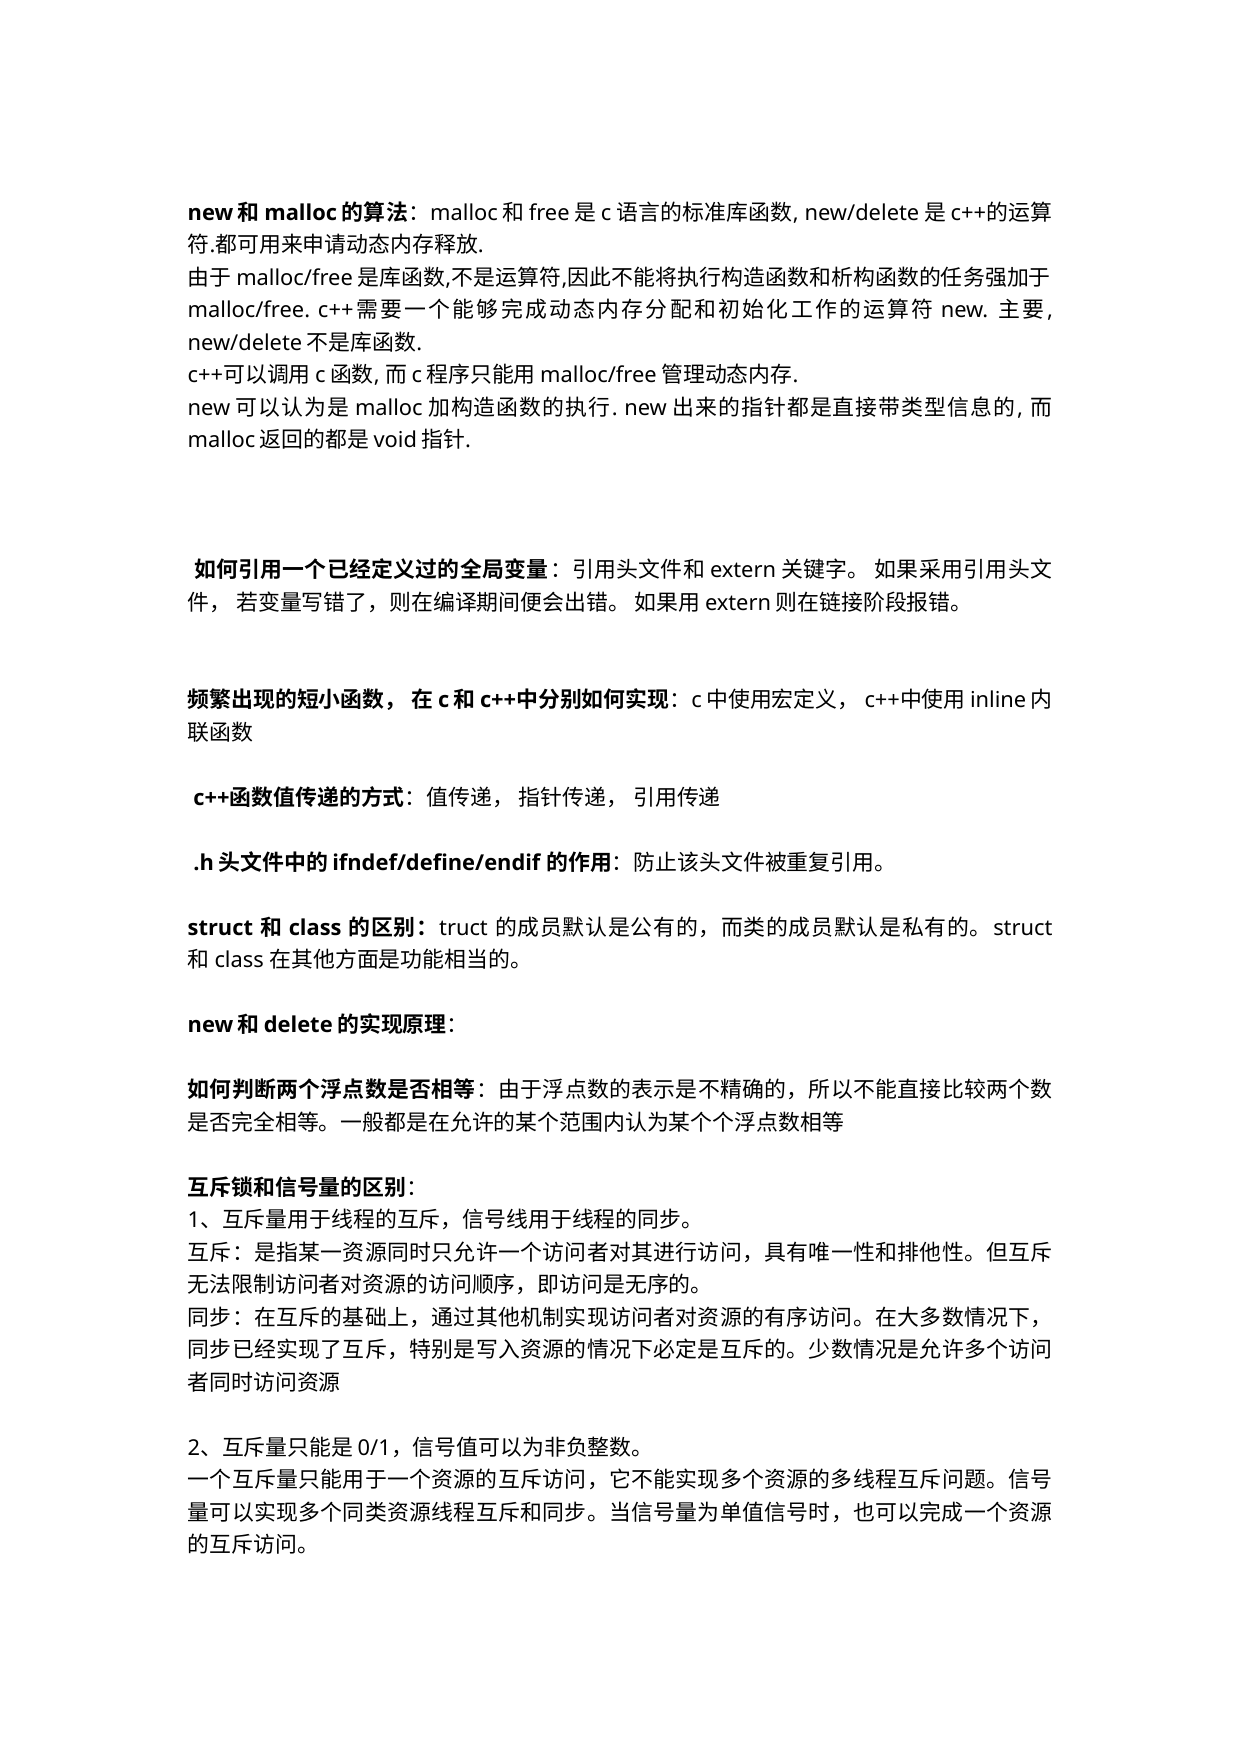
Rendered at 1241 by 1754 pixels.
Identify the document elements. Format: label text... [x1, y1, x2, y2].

list c++可以调用c函数, 而c程序只能用malloc/free管理动态内存. [187, 357, 1053, 389]
list new和malloc的算法：malloc和free是c语言的标准库函数, new/delete是c++的运算符.都可用来申请动态内存释放. [187, 194, 1053, 259]
list 互斥量只能是0/1，信号值可以为非负整数。 [187, 1429, 1053, 1462]
list 互斥量用于线程的互斥，信号线用于线程的同步。 [187, 1202, 1053, 1234]
list 同步：在互斥的基础上，通过其他机制实现访问者对资源的有序访问。在大多数情况下，同步已经实现了互斥，特别是写入资源的情况下必定是互斥的。少数情况是允许多个访问者同时访问资源 [187, 1299, 1053, 1397]
list new和delete的实现原理： [187, 1007, 1053, 1039]
list new可以认为是malloc加构造函数的执行. new出来的指针都是直接带类型信息的, 而malloc返回的都是void指针. [187, 389, 1053, 454]
list 由于malloc/free是库函数,不是运算符,因此不能将执行构造函数和析构函数的任务强加于malloc/free. c++需要一个能够完成动态内存分配和初始化工作的运算符new. 主要, new/delete不是库函数. [187, 259, 1053, 357]
list 互斥：是指某一资源同时只允许一个访问者对其进行访问，具有唯一性和排他性。但互斥无法限制访问者对资源的访问顺序，即访问是无序的。 [187, 1234, 1053, 1299]
list c++函数值传递的方式：值传递， 指针传递， 引用传递 [187, 779, 1053, 812]
list 一个互斥量只能用于一个资源的互斥访问，它不能实现多个资源的多线程互斥问题。信号量可以实现多个同类资源线程互斥和同步。当信号量为单值信号时，也可以完成一个资源的互斥访问。 [187, 1462, 1053, 1559]
list 频繁出现的短小函数， 在c和c++中分别如何实现：c中使用宏定义， c++中使用inline内联函数 [187, 682, 1053, 747]
list 互斥锁和信号量的区别： [187, 1169, 1053, 1202]
list .h头文件中的ifndef/define/endif 的作用：防止该头文件被重复引用。 [187, 844, 1053, 877]
list 如何判断两个浮点数是否相等：由于浮点数的表示是不精确的，所以不能直接比较两个数是否完全相等。一般都是在允许的某个范围内认为某个个浮点数相等 [187, 1072, 1053, 1137]
list struct 和 class 的区别：truct 的成员默认是公有的，而类的成员默认是私有的。struct 和 class 在其他方面是功能相当的。 [187, 909, 1053, 974]
list 如何引用一个已经定义过的全局变量：引用头文件和extern关键字。 如果采用引用头文件， 若变量写错了，则在编译期间便会出错。 如果用extern则在链接阶段报错。 [187, 552, 1053, 617]
